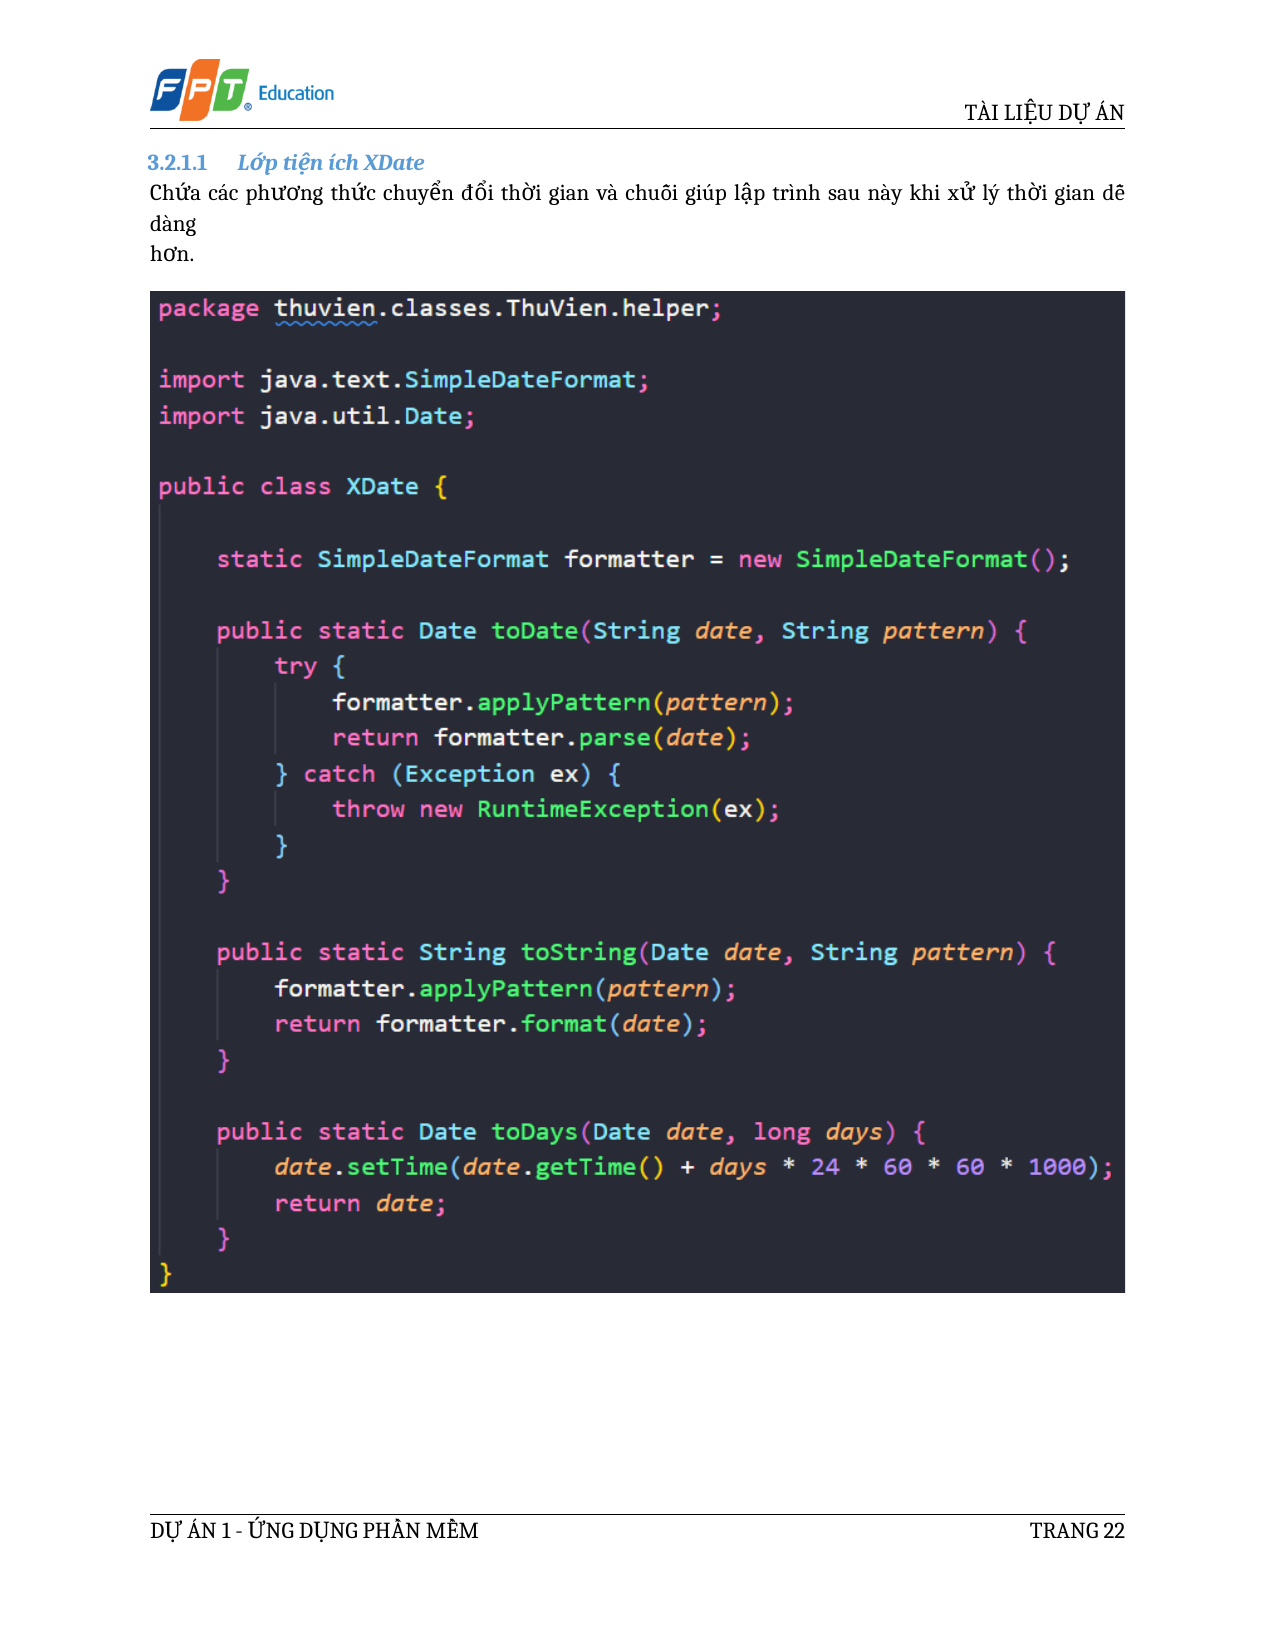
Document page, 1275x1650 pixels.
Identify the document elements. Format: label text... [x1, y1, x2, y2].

picture [150, 59, 336, 121]
subtitle Lớp tiện ích XDate [147, 150, 1125, 176]
text Chứa các phương thức chuyển đổi thời gian và chuỗi giúp lập trình sau này khi xử lý thời gian dễ dàng hơn. [150, 180, 1125, 267]
picture [150, 291, 1125, 1293]
